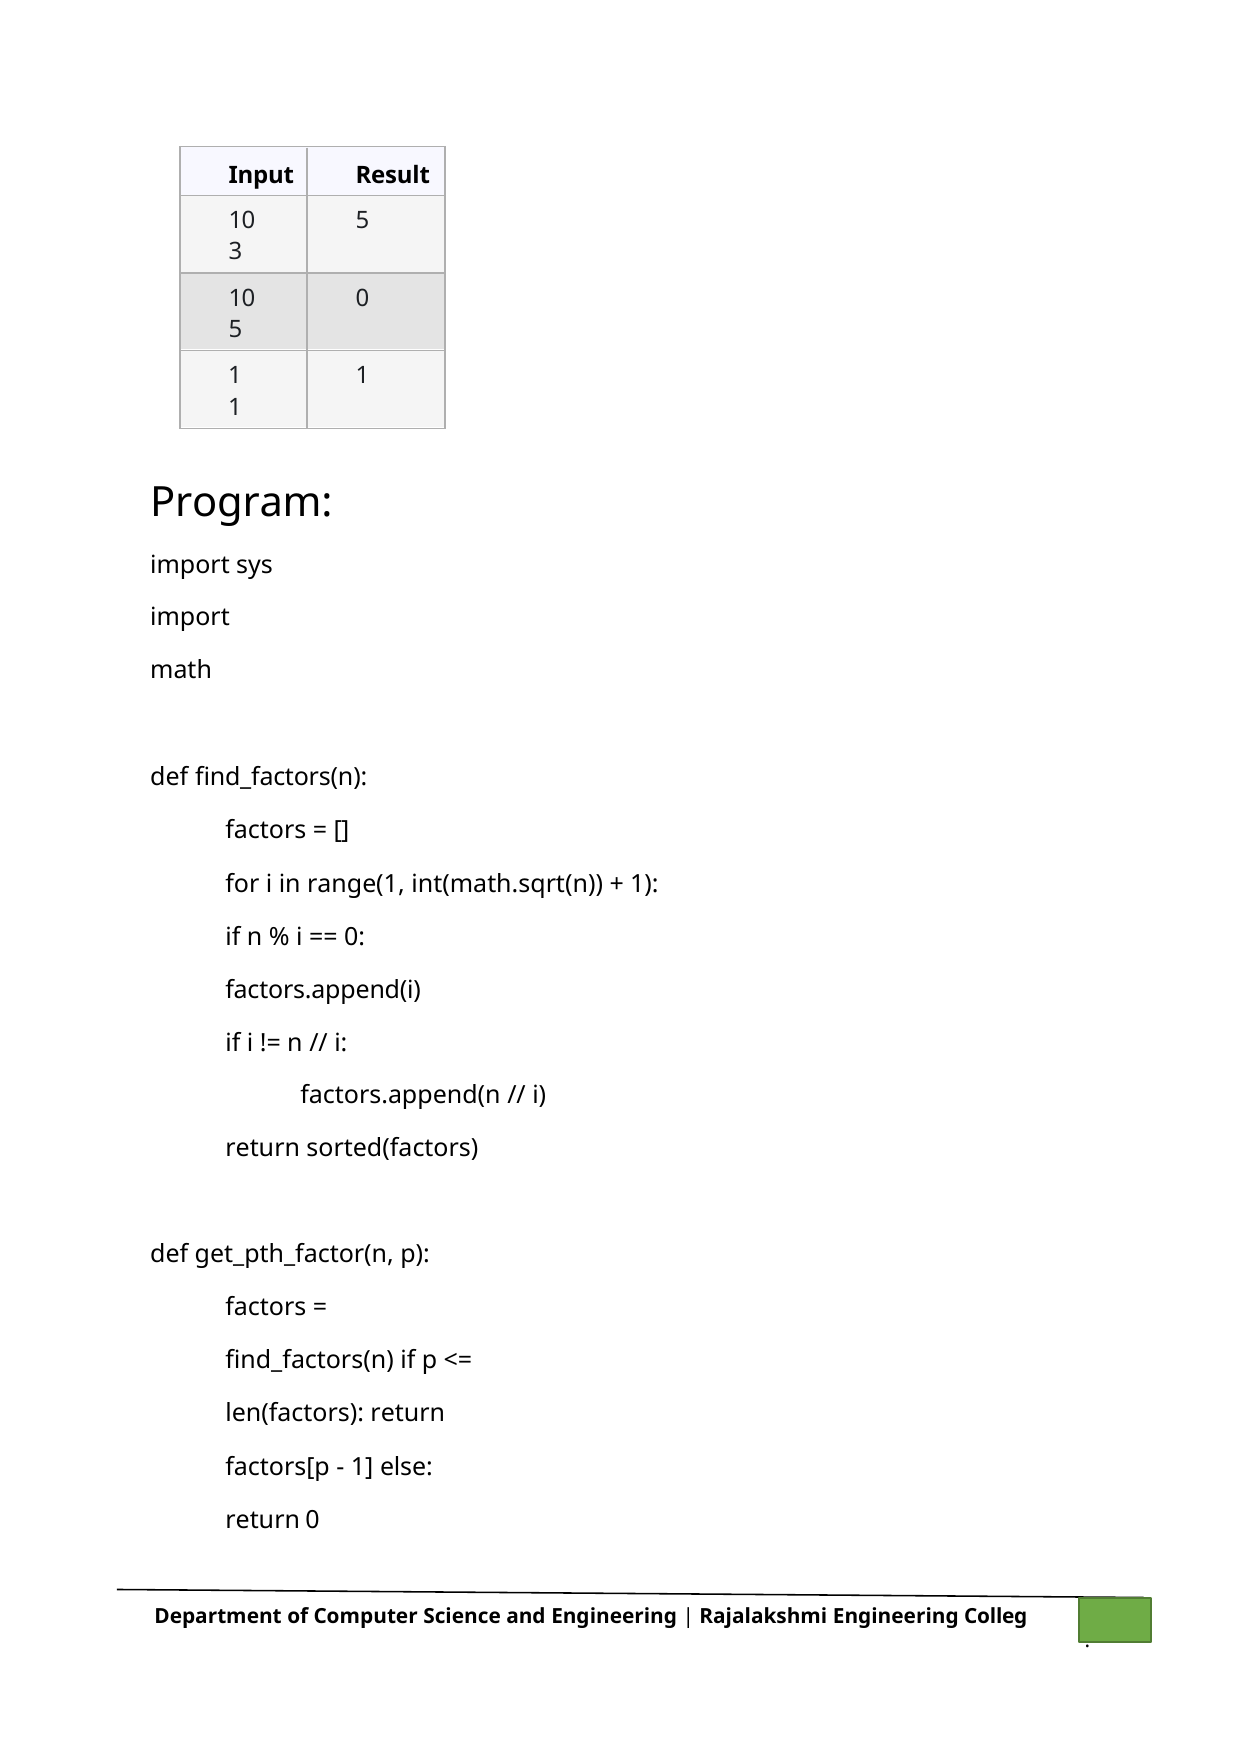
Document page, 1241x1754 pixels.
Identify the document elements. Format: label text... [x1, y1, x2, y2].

table_cell 1 [308, 351, 444, 427]
table_cell 1 1 [181, 351, 306, 427]
text import sys import math [150, 546, 296, 686]
table_cell 0 [308, 274, 444, 349]
table_cell 10 3 [181, 196, 306, 272]
table_cell 10 5 [181, 274, 306, 349]
text def find_factors(n): [150, 758, 1103, 792]
text factors.append(n // i) return sorted(factors) [225, 1077, 607, 1164]
table_header Result [308, 147, 444, 195]
text factors.append(i) if i != n // i: [225, 972, 424, 1058]
text def get_pth_factor(n, p): factors = find_factors(n) if p <= len(factors): return factors[p - 1] else: [150, 1236, 501, 1482]
text return 0 [225, 1501, 1103, 1536]
subtitle Program: [150, 471, 1103, 528]
table_cell 5 [308, 196, 444, 272]
text for i in range(1, int(math.sqrt(n)) + 1): if n % i == 0: [225, 865, 675, 953]
text factors = [] [225, 812, 1103, 846]
table_header Input [181, 147, 307, 195]
